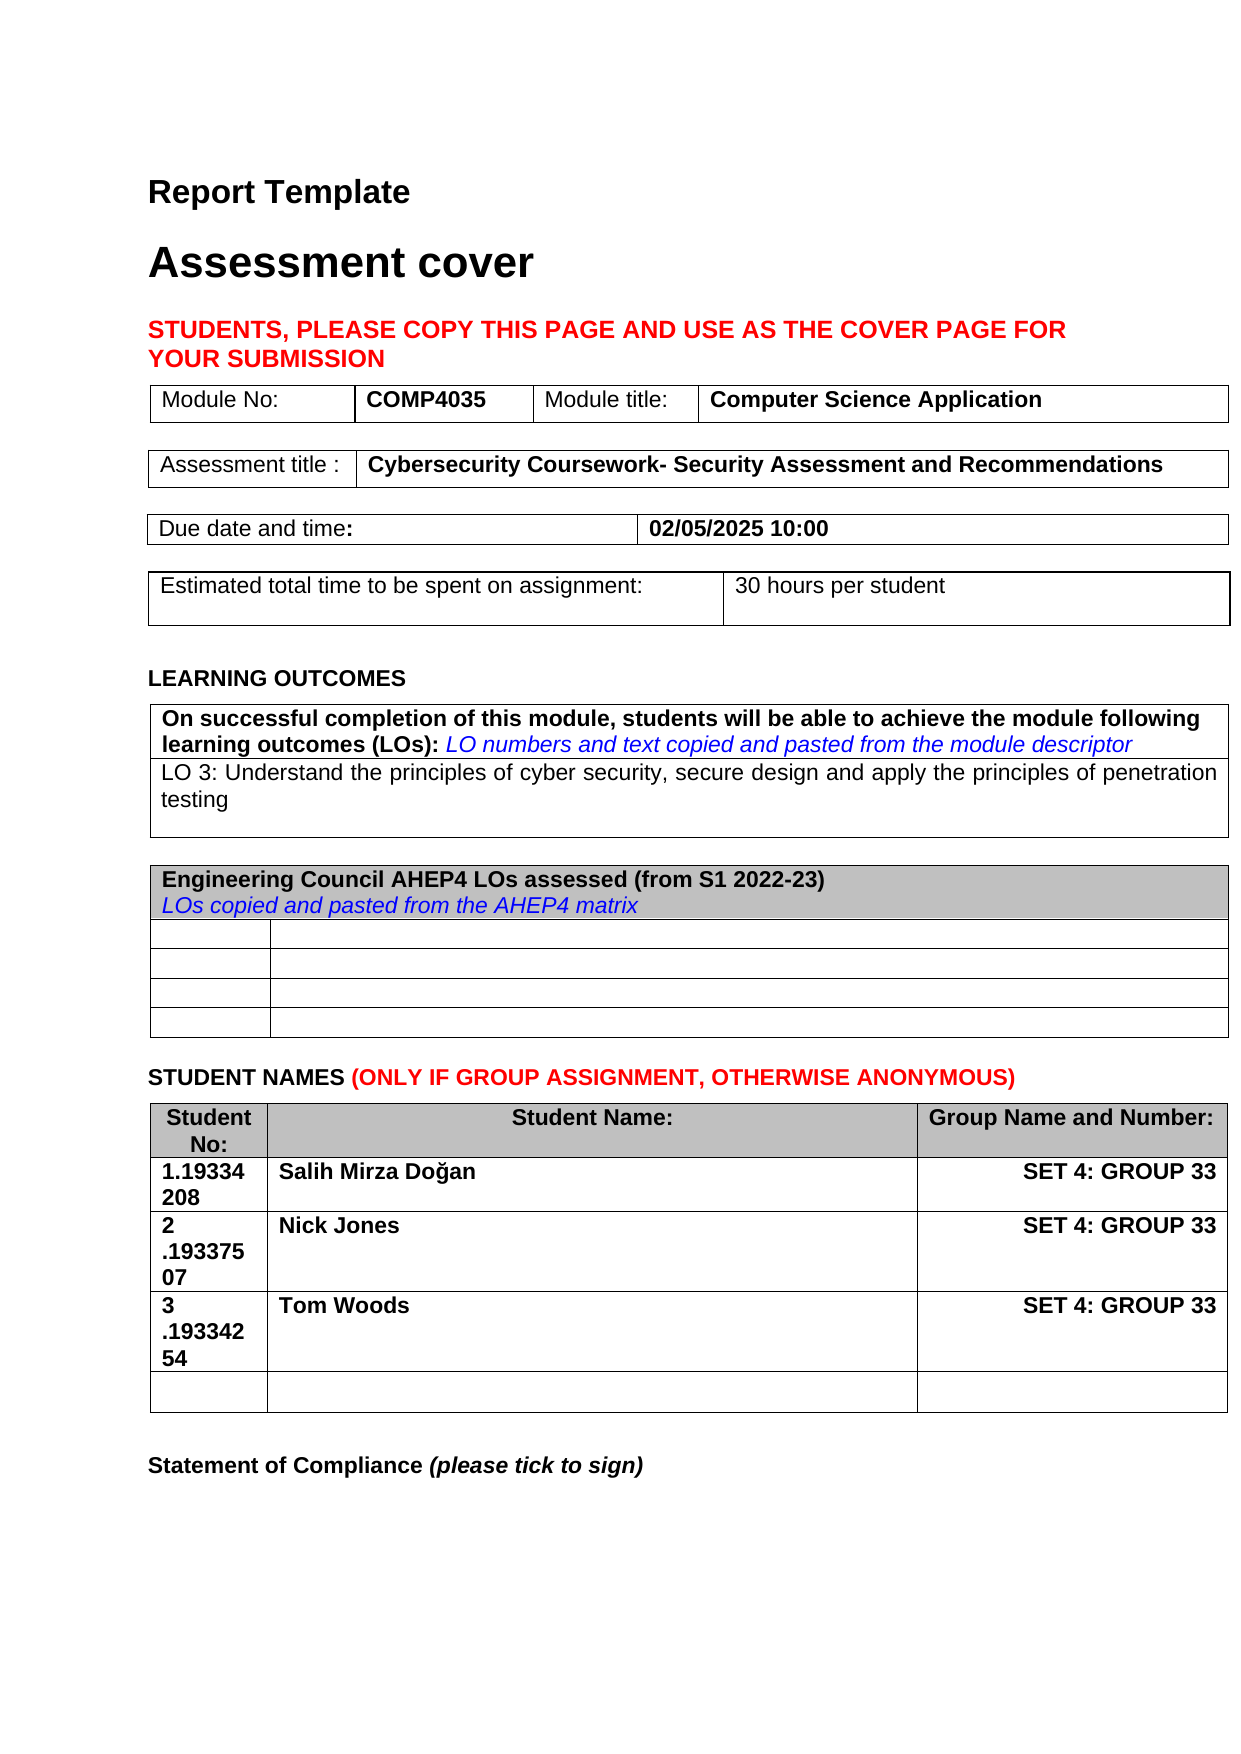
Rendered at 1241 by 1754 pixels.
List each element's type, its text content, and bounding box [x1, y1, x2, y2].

table_cell SET 4: GROUP 33 [918, 1212, 1227, 1291]
table_header Computer Science Application [699, 386, 1228, 422]
table_cell [151, 949, 270, 978]
table_header Cybersecurity Coursework- Security Assessment and Recommendations [357, 451, 1228, 487]
table_cell [151, 979, 270, 1007]
text LEARNING OUTCOMES [148, 665, 1093, 691]
table_header Engineering Council AHEP4 LOs assessed (from S1 2022-23) LOs copied and pasted from the AHEP4 matrix [151, 866, 1228, 918]
table_header 30 hours per student [724, 573, 1229, 625]
text STUDENT NAMES (ONLY IF GROUP ASSIGNMENT, OTHERWISE ANONYMOUS) [148, 1064, 1093, 1091]
table_cell [918, 1372, 1227, 1412]
table_cell [268, 1372, 917, 1412]
table_cell 1.19334208 [151, 1158, 267, 1211]
table_cell SET 4: GROUP 33 [918, 1158, 1227, 1211]
text Report Template [148, 173, 1093, 211]
table_cell SET 4: GROUP 33 [918, 1292, 1227, 1371]
table_cell 3.19334254 [151, 1292, 267, 1371]
table_cell Nick Jones [268, 1212, 917, 1291]
table_header Student No: [151, 1104, 267, 1157]
table_header Assessment title : [149, 451, 356, 487]
text Statement of Compliance (please tick to sign) [148, 1426, 1093, 1478]
table_header Module title: [534, 386, 698, 422]
text Assessment cover [148, 236, 1093, 286]
table_cell 2.19337507 [151, 1212, 267, 1291]
table_cell [151, 920, 270, 948]
table_header Due date and time: [148, 515, 637, 544]
table_cell Tom Woods [268, 1292, 917, 1371]
table_cell [271, 949, 1228, 978]
text STUDENTS, PLEASE COPY THIS PAGE AND USE AS THE COVER PAGE FOR YOUR SUBMISSION [148, 315, 1093, 373]
table_cell [271, 920, 1228, 948]
table_header Student Name: [268, 1104, 917, 1157]
table_header Module No: [151, 386, 354, 422]
table_cell [151, 1372, 267, 1412]
table_header Group Name and Number: [918, 1104, 1227, 1157]
table_cell [151, 1008, 270, 1037]
table_cell [271, 1008, 1228, 1037]
table_header COMP4035 [356, 386, 533, 422]
table_header On successful completion of this module, students will be able to achieve the module following learning outcomes (LOs): LO numbers and text copied and pasted from the module descriptor [151, 705, 1228, 758]
table_cell LO 3: Understand the principles of cyber security, secure design and apply the principles of penetration testing [151, 759, 1228, 837]
table_header Estimated total time to be spent on assignment: [149, 573, 723, 625]
table_cell [271, 979, 1228, 1007]
table_cell Salih Mirza Doğan [268, 1158, 917, 1211]
table_header 02/05/2025 10:00 [638, 515, 1228, 544]
